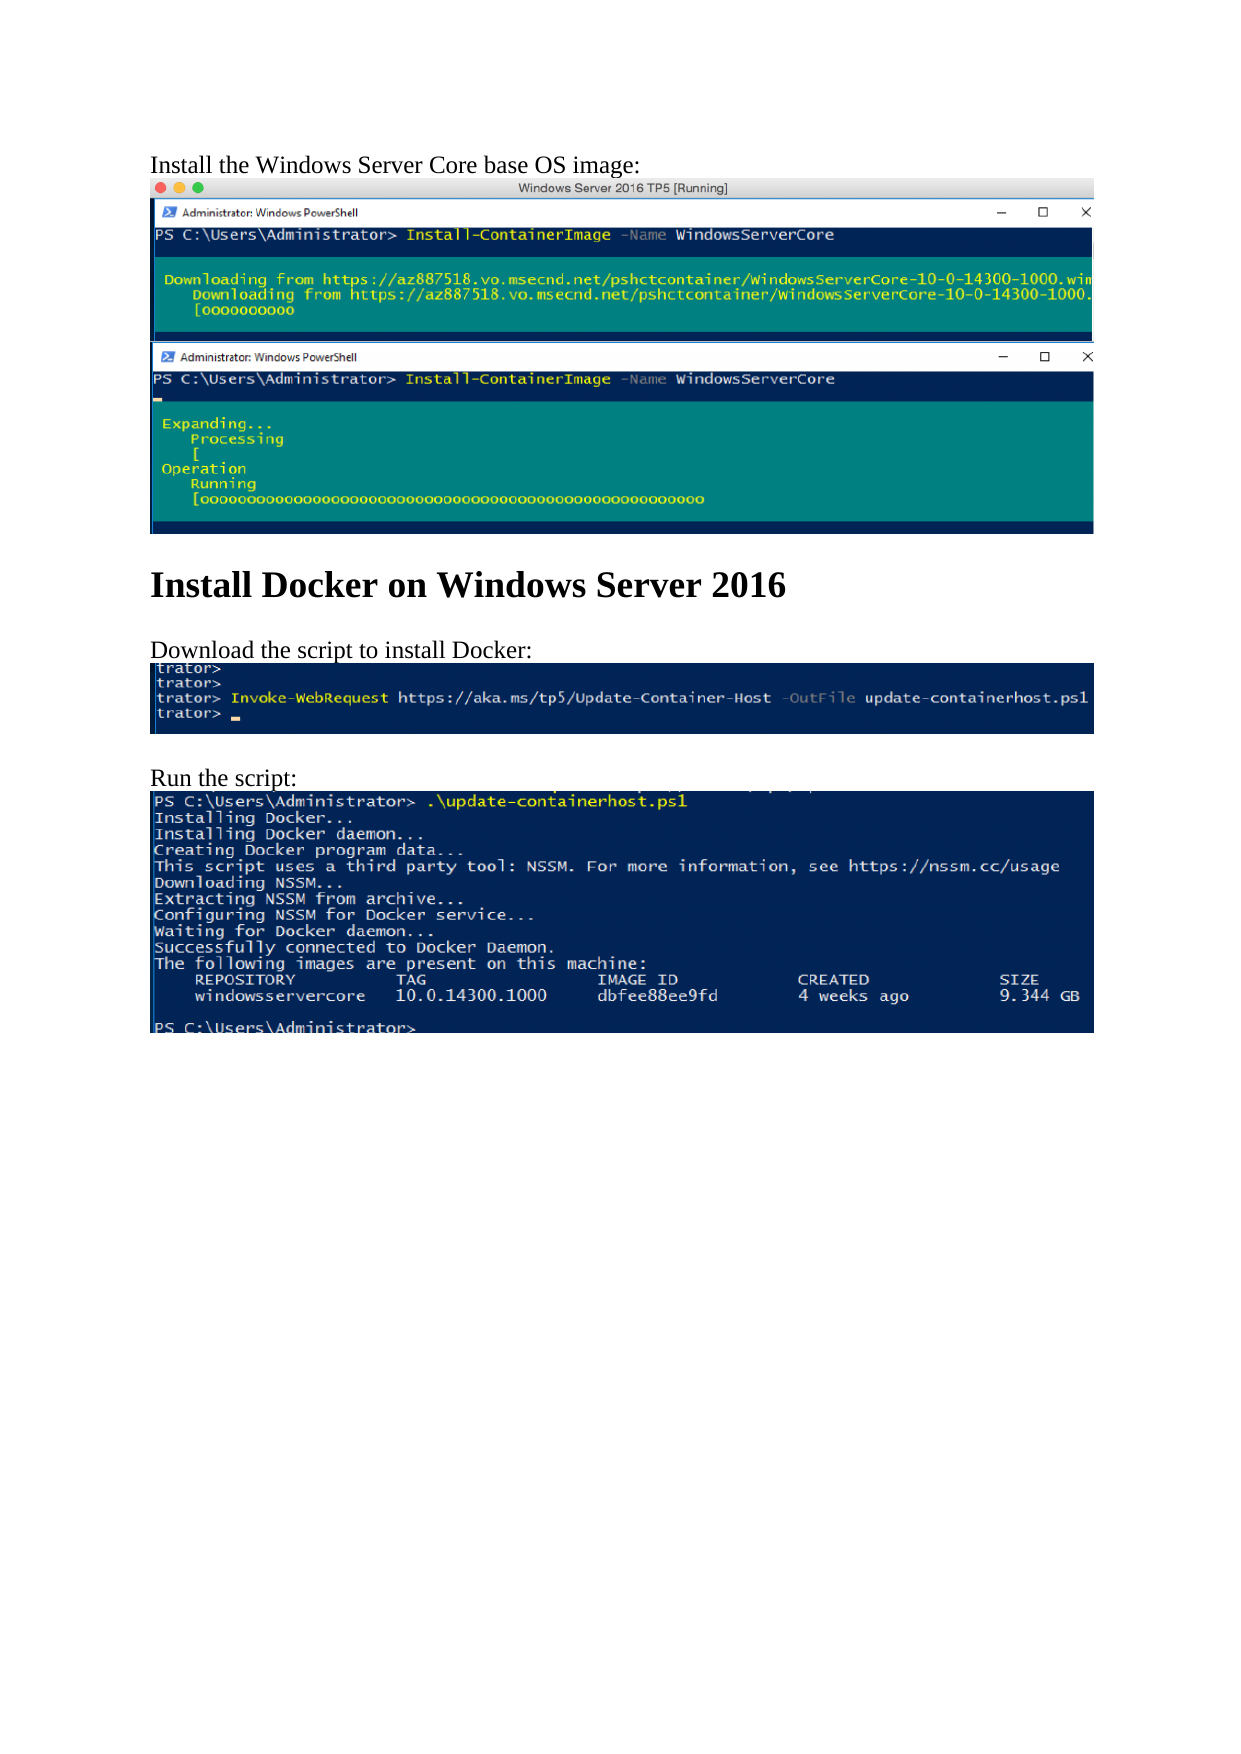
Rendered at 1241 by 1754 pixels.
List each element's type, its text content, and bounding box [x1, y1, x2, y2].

text Download the script to install Docker: [150, 635, 1090, 663]
picture [150, 791, 1094, 1033]
text Run the script: [150, 763, 1090, 791]
text Install the Windows Server Core base OS image: [150, 150, 1090, 178]
picture [150, 663, 1094, 734]
picture [150, 178, 1094, 534]
text Install Docker on Windows Server 2016 [150, 563, 1090, 606]
